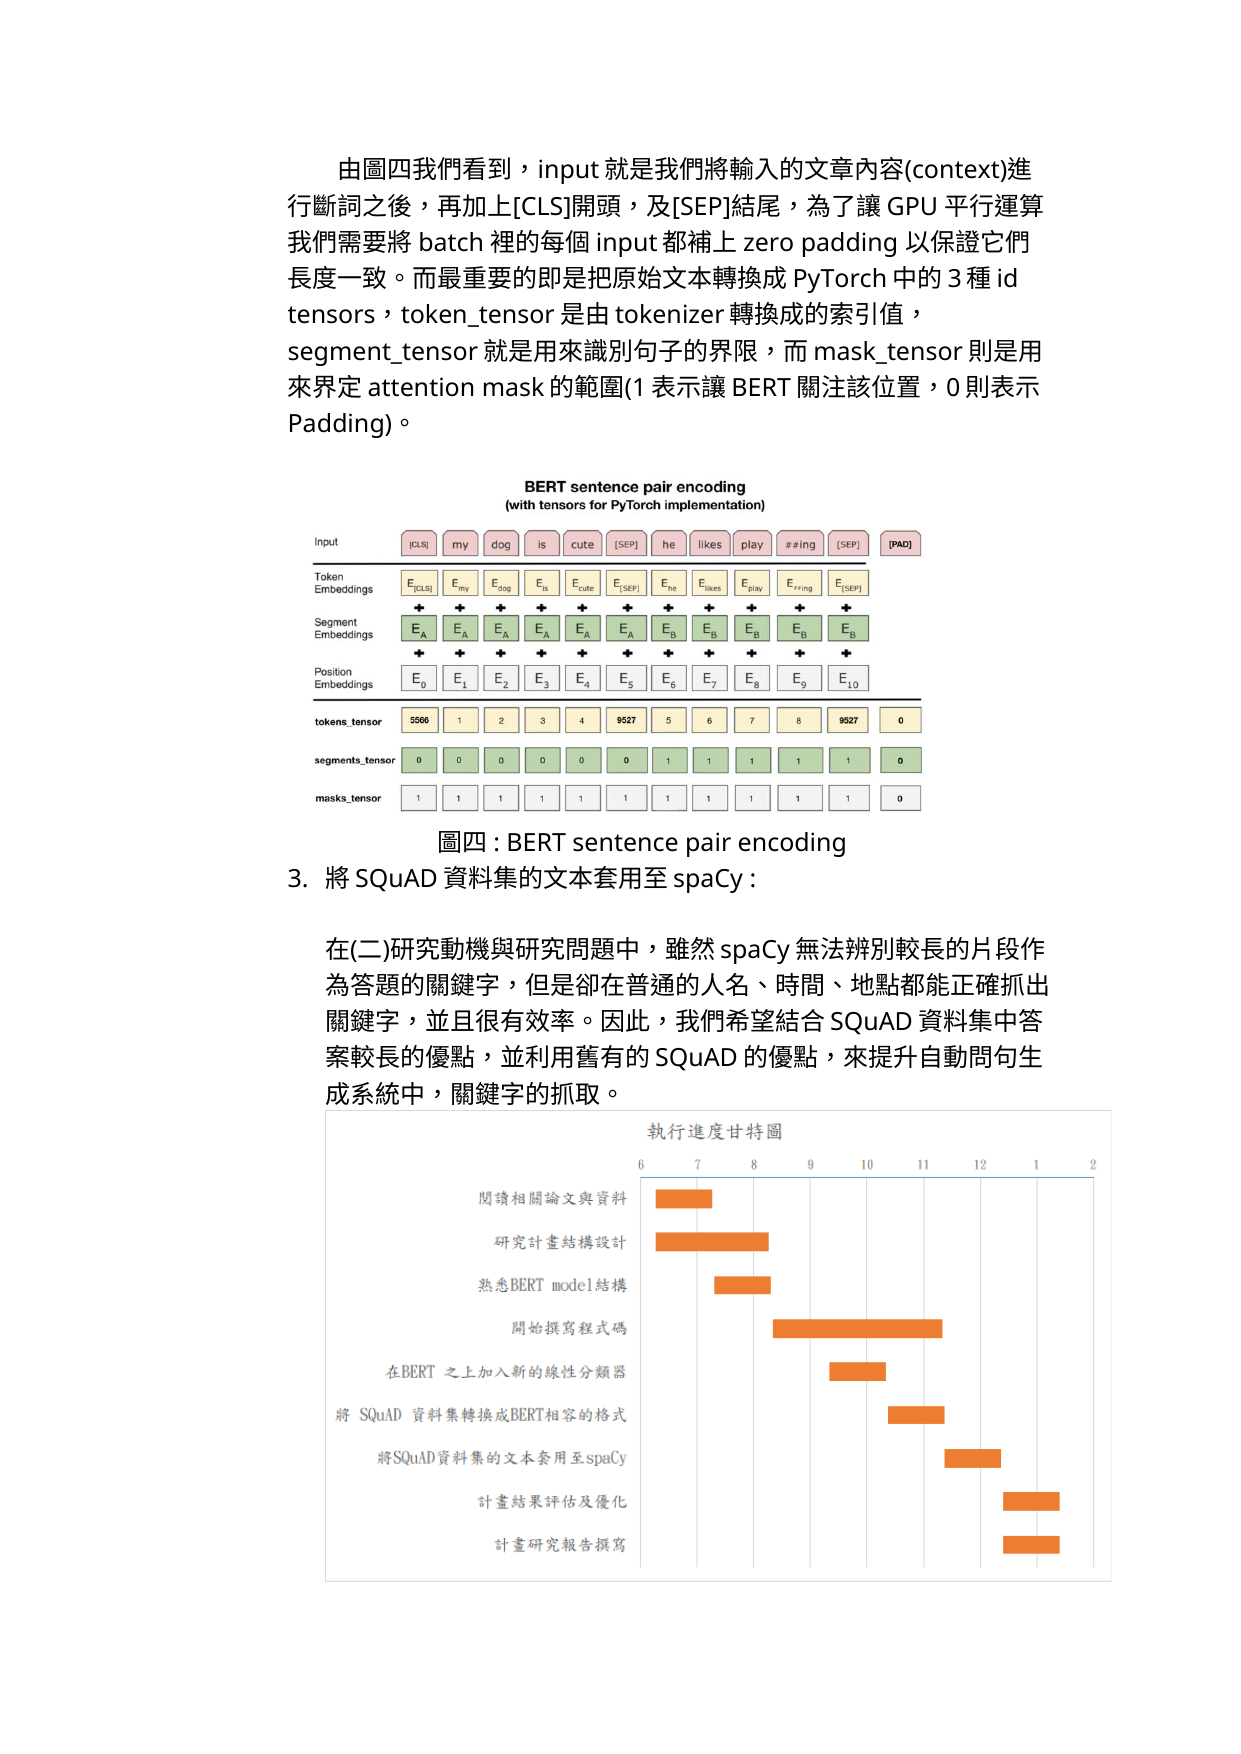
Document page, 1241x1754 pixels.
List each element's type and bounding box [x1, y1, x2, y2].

picture [325, 1110, 1112, 1582]
picture [289, 469, 948, 823]
